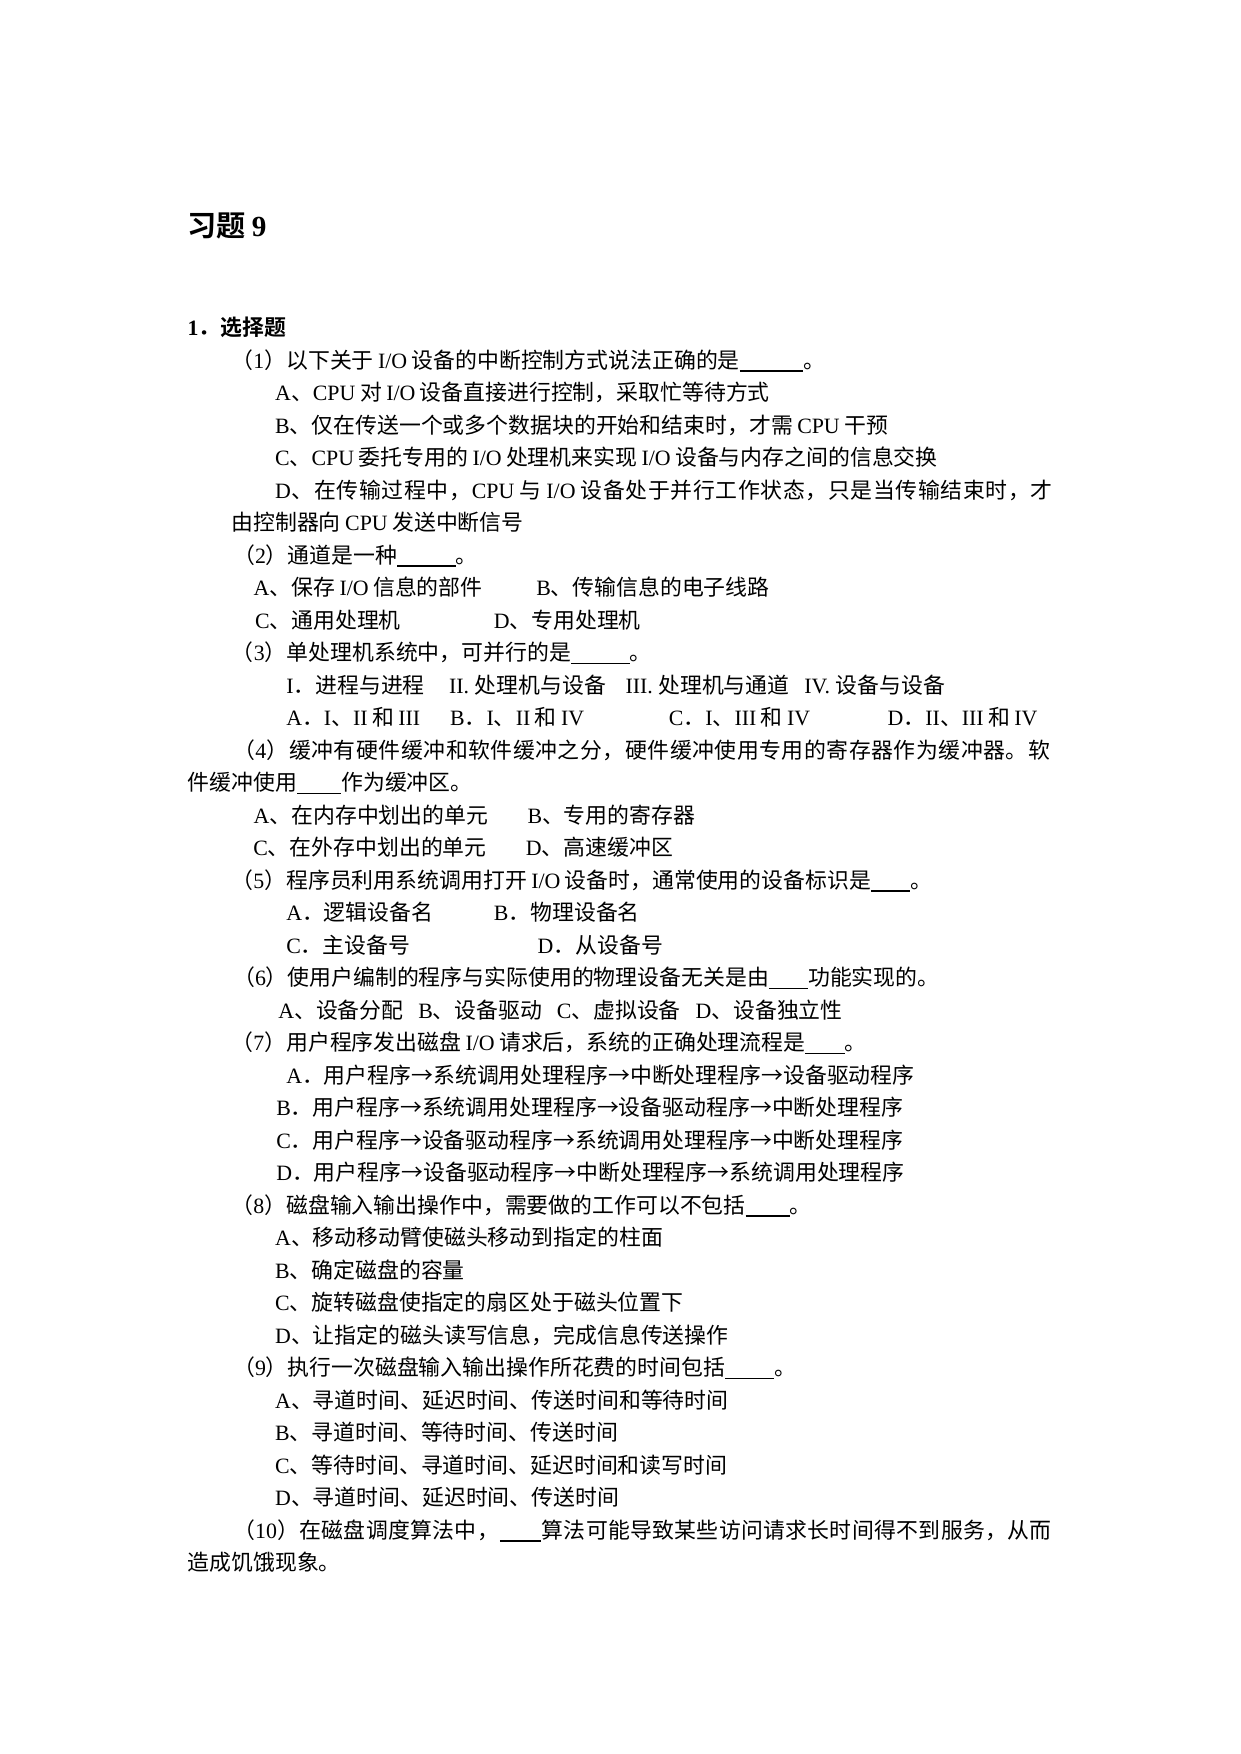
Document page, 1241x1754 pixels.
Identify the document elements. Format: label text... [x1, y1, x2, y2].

text （3）单处理机系统中，可并行的是 。 [187, 635, 1053, 667]
text A．I、II和III B．I、II和IV C．I、III和IV D．II、III和IV [286, 700, 1053, 732]
subtitle 习题9 [187, 191, 1053, 256]
text A、设备分配 B、设备驱动 C、虚拟设备 D、设备独立性 [231, 992, 1053, 1025]
text C、旋转磁盘使指定的扇区处于磁头位置下 [231, 1285, 1053, 1317]
text B、寻道时间、等待时间、传送时间 [231, 1415, 1053, 1447]
text 1．选择题 [187, 310, 1053, 342]
text B．用户程序→系统调用处理程序→设备驱动程序→中断处理程序 [187, 1090, 1053, 1122]
text （6）使用户编制的程序与实际使用的物理设备无关是由 功能实现的。 [187, 960, 1053, 992]
text D、让指定的磁头读写信息，完成信息传送操作 [231, 1317, 1053, 1350]
text C、等待时间、寻道时间、延迟时间和读写时间 [231, 1447, 1053, 1480]
text （7）用户程序发出磁盘I/O请求后，系统的正确处理流程是 。 [187, 1025, 1053, 1057]
text （8）磁盘输入输出操作中，需要做的工作可以不包括 。 [187, 1187, 1053, 1220]
text A．用户程序→系统调用处理程序→中断处理程序→设备驱动程序 [286, 1057, 1053, 1090]
text （2）通道是一种 。 [187, 537, 1053, 570]
text A、CPU对I/O设备直接进行控制，采取忙等待方式 [231, 375, 1053, 407]
text （5）程序员利用系统调用打开I/O设备时，通常使用的设备标识是 。 [187, 862, 1053, 895]
text D．用户程序→设备驱动程序→中断处理程序→系统调用处理程序 [187, 1155, 1053, 1187]
text C、通用处理机 D、专用处理机 [187, 602, 1053, 635]
text C．主设备号 D．从设备号 [286, 927, 1053, 960]
text （4）缓冲有硬件缓冲和软件缓冲之分，硬件缓冲使用专用的寄存器作为缓冲器。软件缓冲使用 作为缓冲区。 [187, 732, 1053, 797]
text D、寻道时间、延迟时间、传送时间 [231, 1480, 1053, 1512]
text A、保存I/O信息的部件 B、传输信息的电子线路 [187, 570, 1053, 602]
text A、在内存中划出的单元 B、专用的寄存器 [187, 797, 1053, 830]
text A、寻道时间、延迟时间、传送时间和等待时间 [231, 1382, 1053, 1415]
text C、在外存中划出的单元 D、高速缓冲区 [187, 830, 1053, 862]
text D、在传输过程中，CPU与I/O设备处于并行工作状态，只是当传输结束时，才由控制器向CPU发送中断信号 [231, 472, 1053, 537]
text A．逻辑设备名 B．物理设备名 [286, 895, 1053, 927]
text （9）执行一次磁盘输入输出操作所花费的时间包括 。 [187, 1350, 1053, 1382]
text A、移动移动臂使磁头移动到指定的柱面 [231, 1220, 1053, 1252]
text C、CPU委托专用的I/O处理机来实现I/O设备与内存之间的信息交换 [231, 440, 1053, 472]
text I．进程与进程 II. 处理机与设备 III. 处理机与通道 IV. 设备与设备 [187, 667, 1053, 700]
text （1）以下关于I/O设备的中断控制方式说法正确的是 。 [187, 342, 1053, 375]
text B、确定磁盘的容量 [231, 1252, 1053, 1285]
text （10）在磁盘调度算法中， 算法可能导致某些访问请求长时间得不到服务，从而造成饥饿现象。 [187, 1512, 1053, 1577]
text B、仅在传送一个或多个数据块的开始和结束时，才需CPU干预 [231, 407, 1053, 440]
text C．用户程序→设备驱动程序→系统调用处理程序→中断处理程序 [187, 1122, 1053, 1155]
